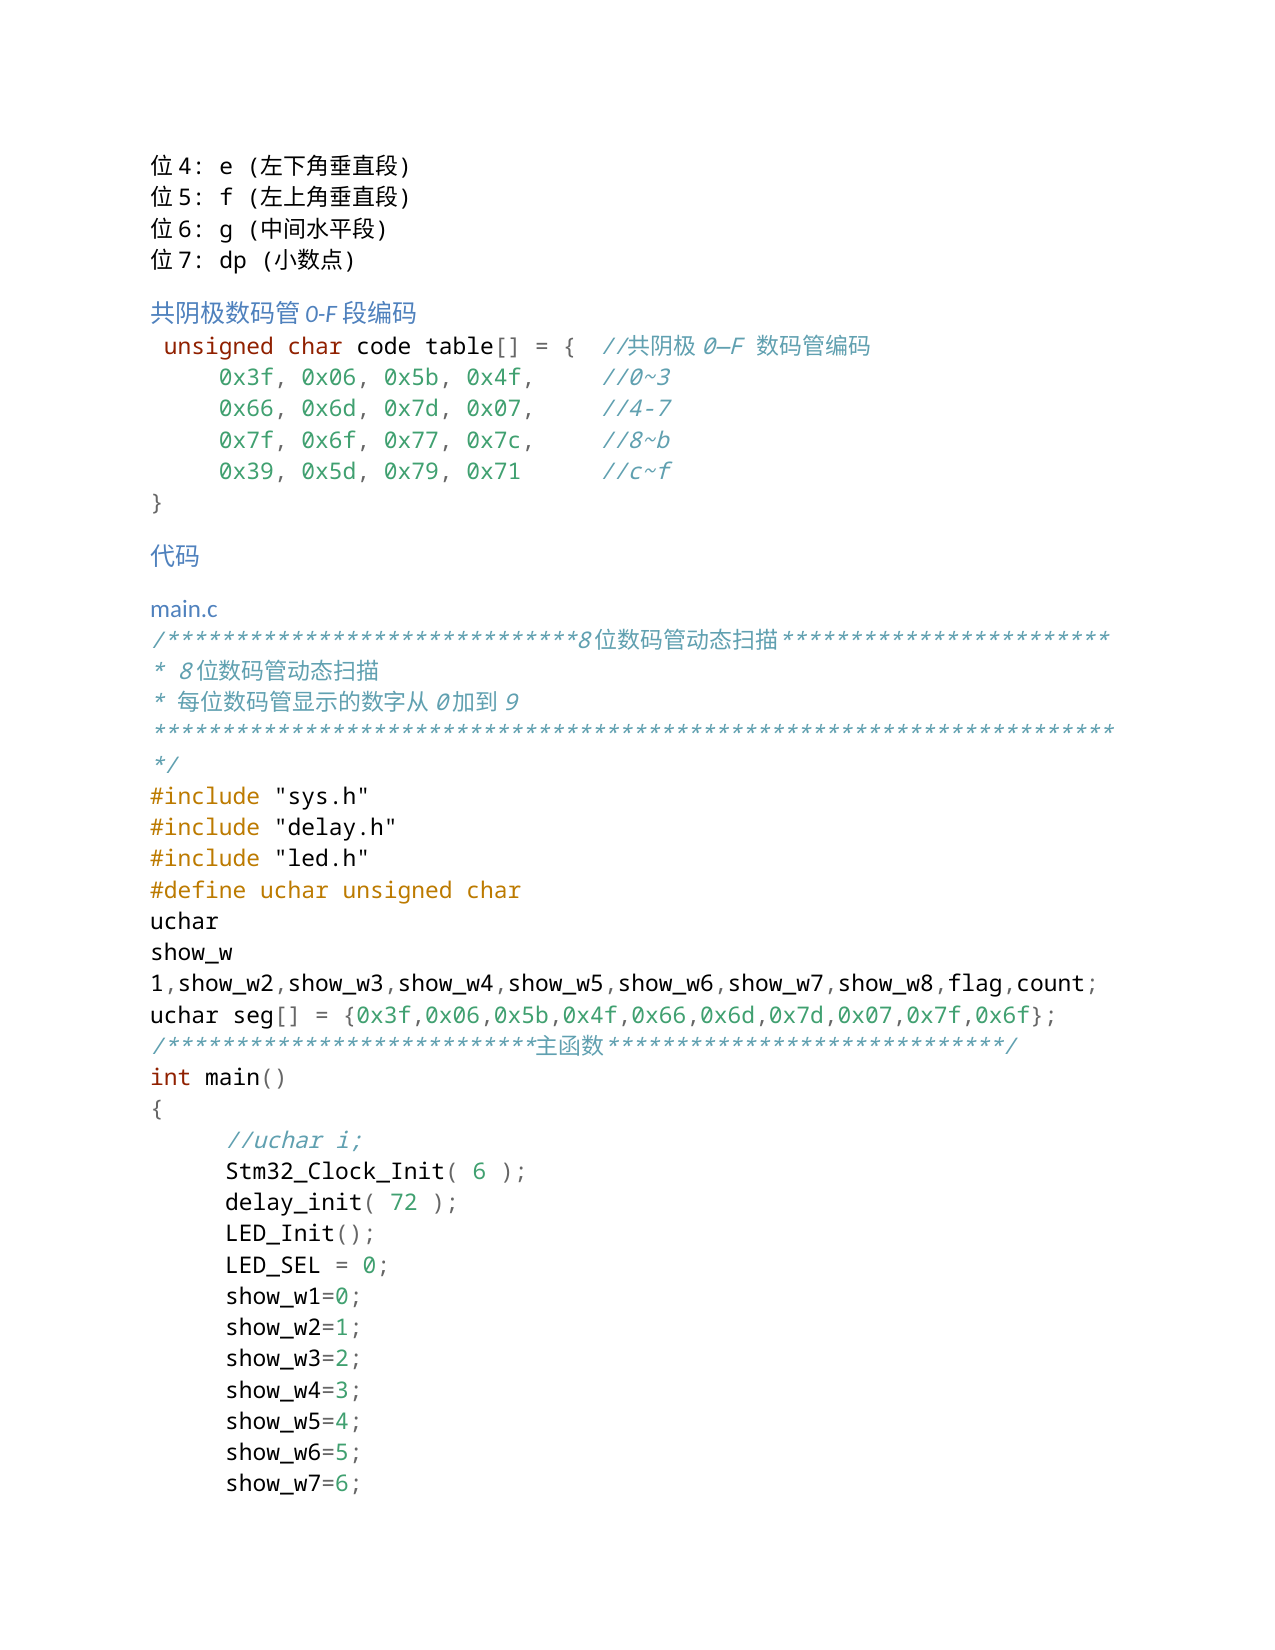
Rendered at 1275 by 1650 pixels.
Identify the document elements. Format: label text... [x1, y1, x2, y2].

text unsigned char code table[] = { //共阴极 0—F 数码管编码 0x3f, 0x06, 0x5b, 0x4f, //0~3 0x66, 0x6d, 0x7d, 0x07, //4-7 0x7f, 0x6f, 0x77, 0x7c, //8~b 0x39, 0x5d, 0x79, 0x71 //c~f } [150, 330, 1125, 517]
subtitle 代码 [150, 538, 1125, 572]
subtitle main.c [150, 593, 1125, 624]
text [150, 624, 1125, 1499]
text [150, 150, 1125, 275]
subtitle 共阴极数码管0-F段编码 [150, 296, 1125, 330]
